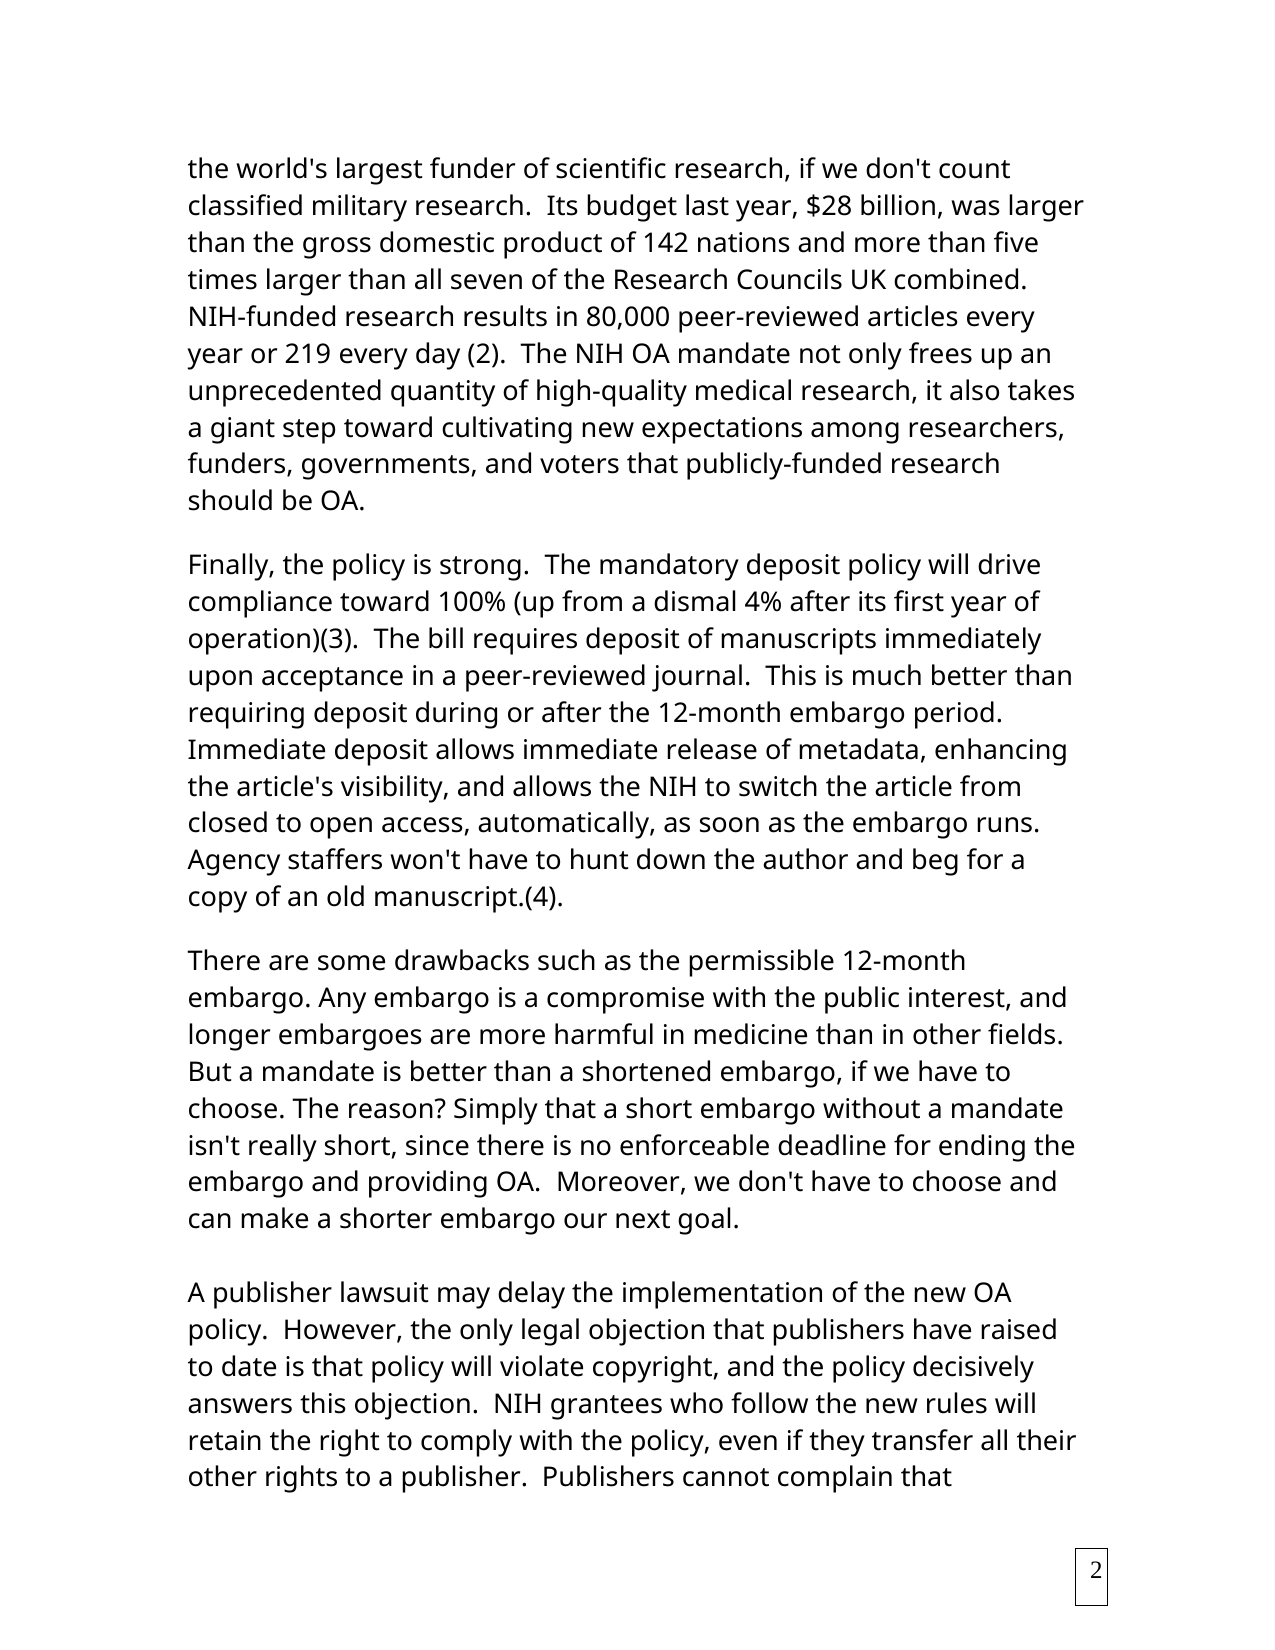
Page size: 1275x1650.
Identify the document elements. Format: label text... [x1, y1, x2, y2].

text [187, 150, 1087, 519]
text Finally, the policy is strong. The mandatory deposit policy will drive compliance toward 100% (up from a dismal 4% after its first year of operation)(3). The bill requires deposit of manuscripts immediately upon acceptance in a peer-reviewed journal. This is much better than requiring deposit during or after the 12-month embargo period. Immediate deposit allows immediate release of metadata, enhancing the article's visibility, and allows the NIH to switch the article from closed to open access, automatically, as soon as the embargo runs. Agency staffers won't have to hunt down the author and beg for a copy of an old manuscript.(4). [187, 546, 1087, 914]
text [187, 1273, 1087, 1495]
text There are some drawbacks such as the permissible 12-month embargo. Any embargo is a compromise with the public interest, and longer embargoes are more harmful in medicine than in other fields. But a mandate is better than a shortened embargo, if we have to choose. The reason? Simply that a short embargo without a mandate isn't really short, since there is no enforceable deadline for ending the embargo and providing OA. Moreover, we don't have to choose and can make a shorter embargo our next goal. [187, 942, 1087, 1237]
